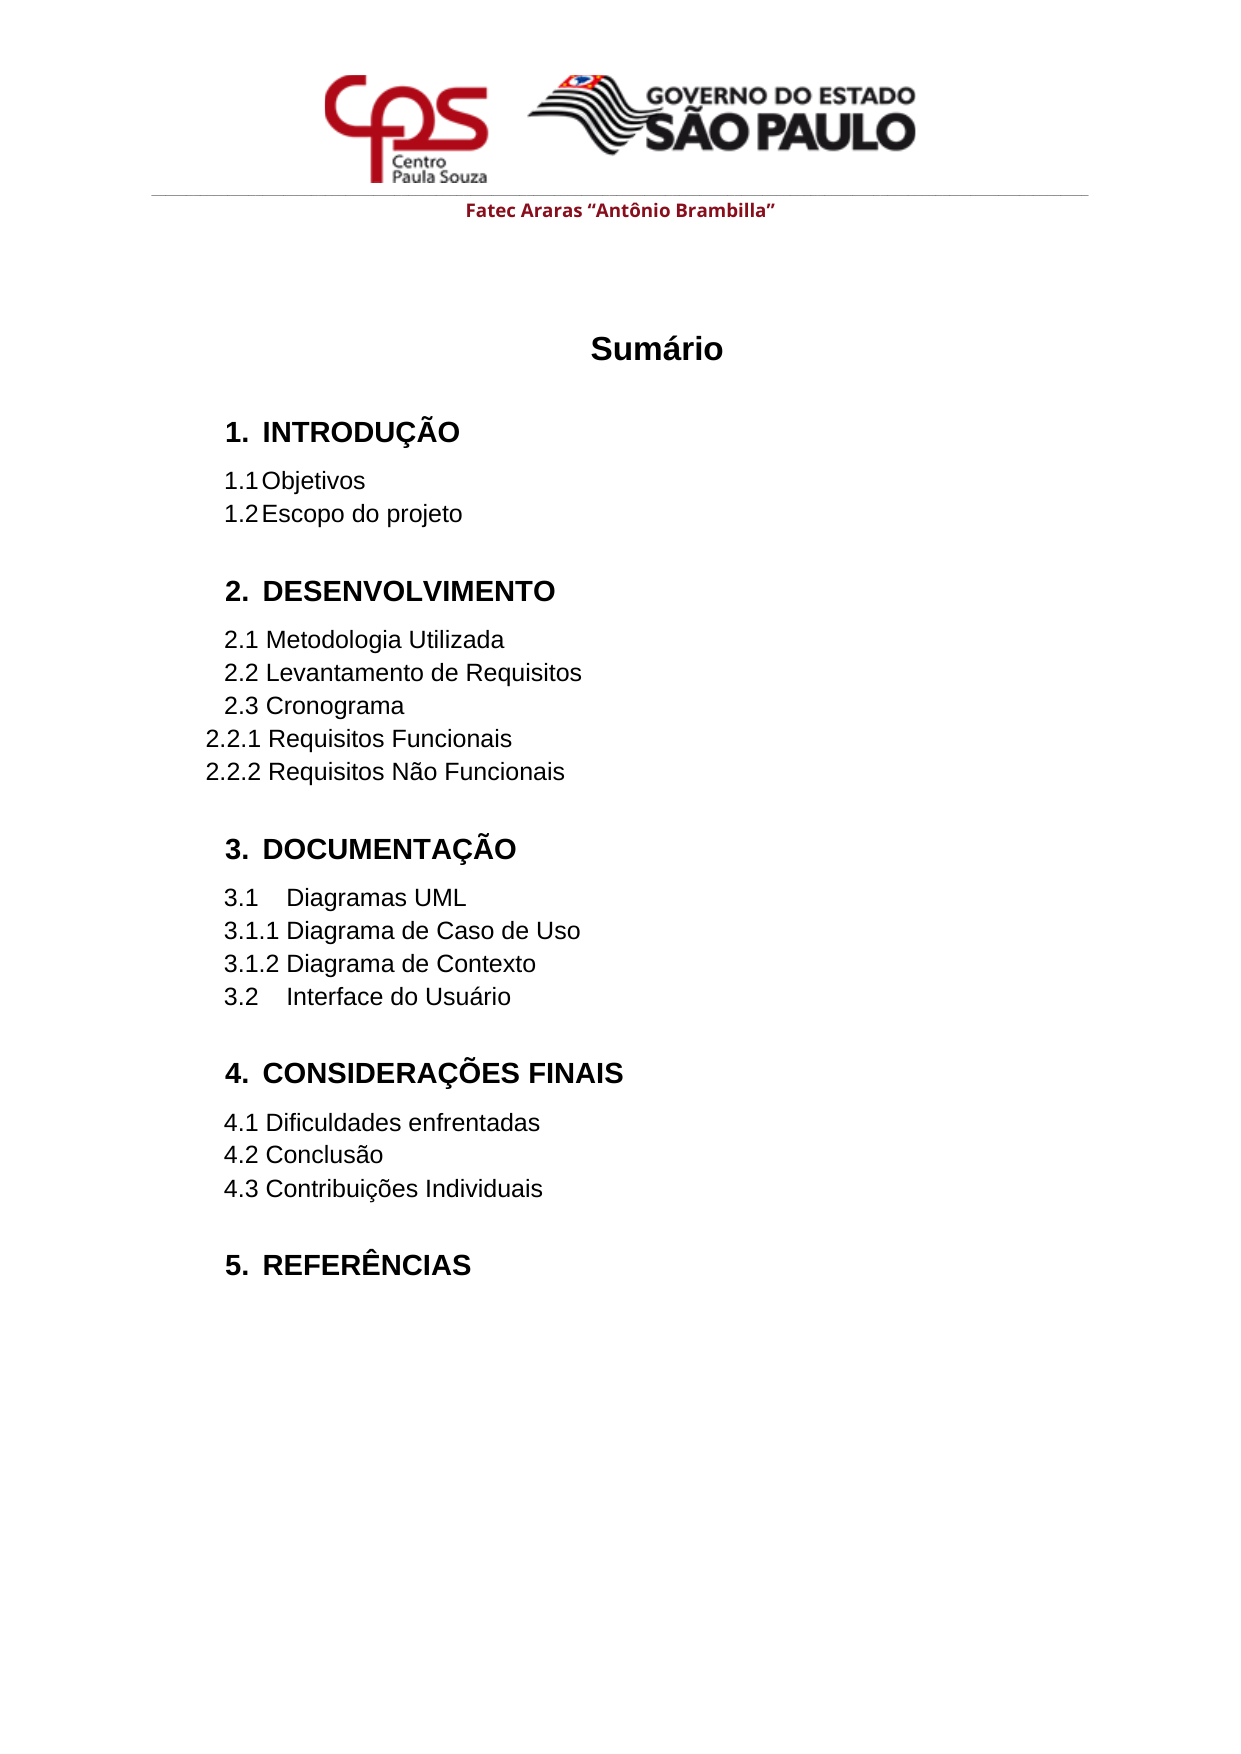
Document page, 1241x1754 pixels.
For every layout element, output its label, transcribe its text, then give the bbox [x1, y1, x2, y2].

list Objetivos [224, 466, 1090, 495]
text 2.2 Levantamento de Requisitos [150, 658, 1090, 687]
list Escopo do projeto [224, 499, 1090, 528]
text 2.3 Cronograma [150, 691, 1090, 720]
subtitle Sumário [224, 329, 1090, 368]
text 2.2.2 Requisitos Não Funcionais [150, 757, 1090, 786]
text 3.2 Interface do Usuário [150, 982, 1090, 1011]
text 2.1 Metodologia Utilizada [150, 625, 1090, 654]
subtitle CONSIDERAÇÕES FINAIS [225, 1056, 1090, 1090]
text 3.1.2 Diagrama de Contexto [150, 949, 1090, 977]
text 4.1 Dificuldades enfrentadas [224, 1107, 1090, 1136]
text 3.1 Diagramas UML [150, 883, 1090, 911]
subtitle DOCUMENTAÇÃO [225, 832, 1090, 865]
subtitle REFERÊNCIAS [225, 1248, 1090, 1282]
text 2.2.1 Requisitos Funcionais [150, 724, 1090, 753]
subtitle DESENVOLVIMENTO [225, 574, 1090, 607]
text 4.2 Conclusão [224, 1141, 1090, 1169]
subtitle INTRODUÇÃO [225, 415, 1090, 449]
text 3.1.1 Diagrama de Caso de Uso [150, 916, 1090, 944]
picture [324, 75, 916, 183]
text 4.3 Contribuições Individuais [224, 1173, 1090, 1202]
